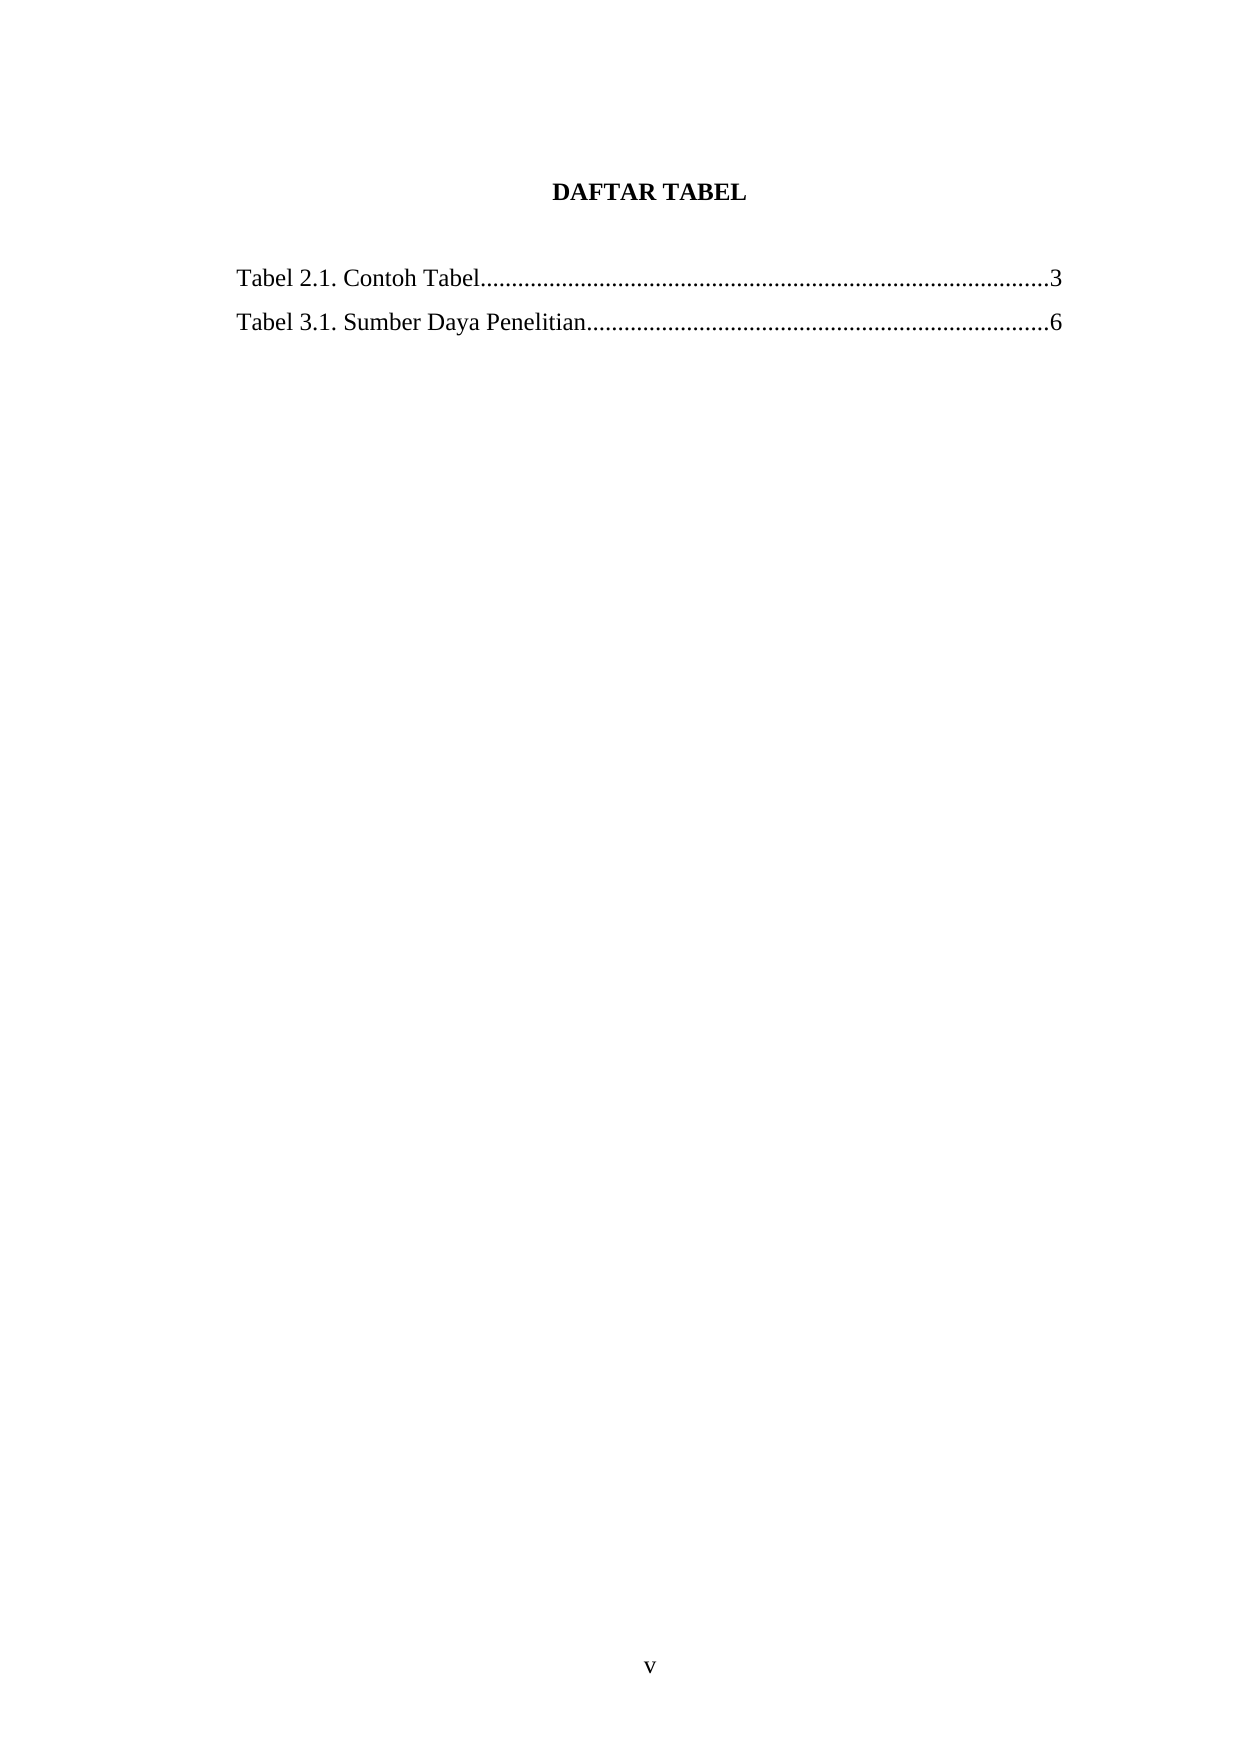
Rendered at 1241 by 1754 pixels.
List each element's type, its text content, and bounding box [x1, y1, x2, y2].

text Tabel 3.1. Sumber Daya Penelitian 6 [236, 307, 1063, 335]
text Tabel 2.1. Contoh Tabel 3 [236, 263, 1063, 292]
text DAFTAR TABEL [236, 177, 1063, 206]
